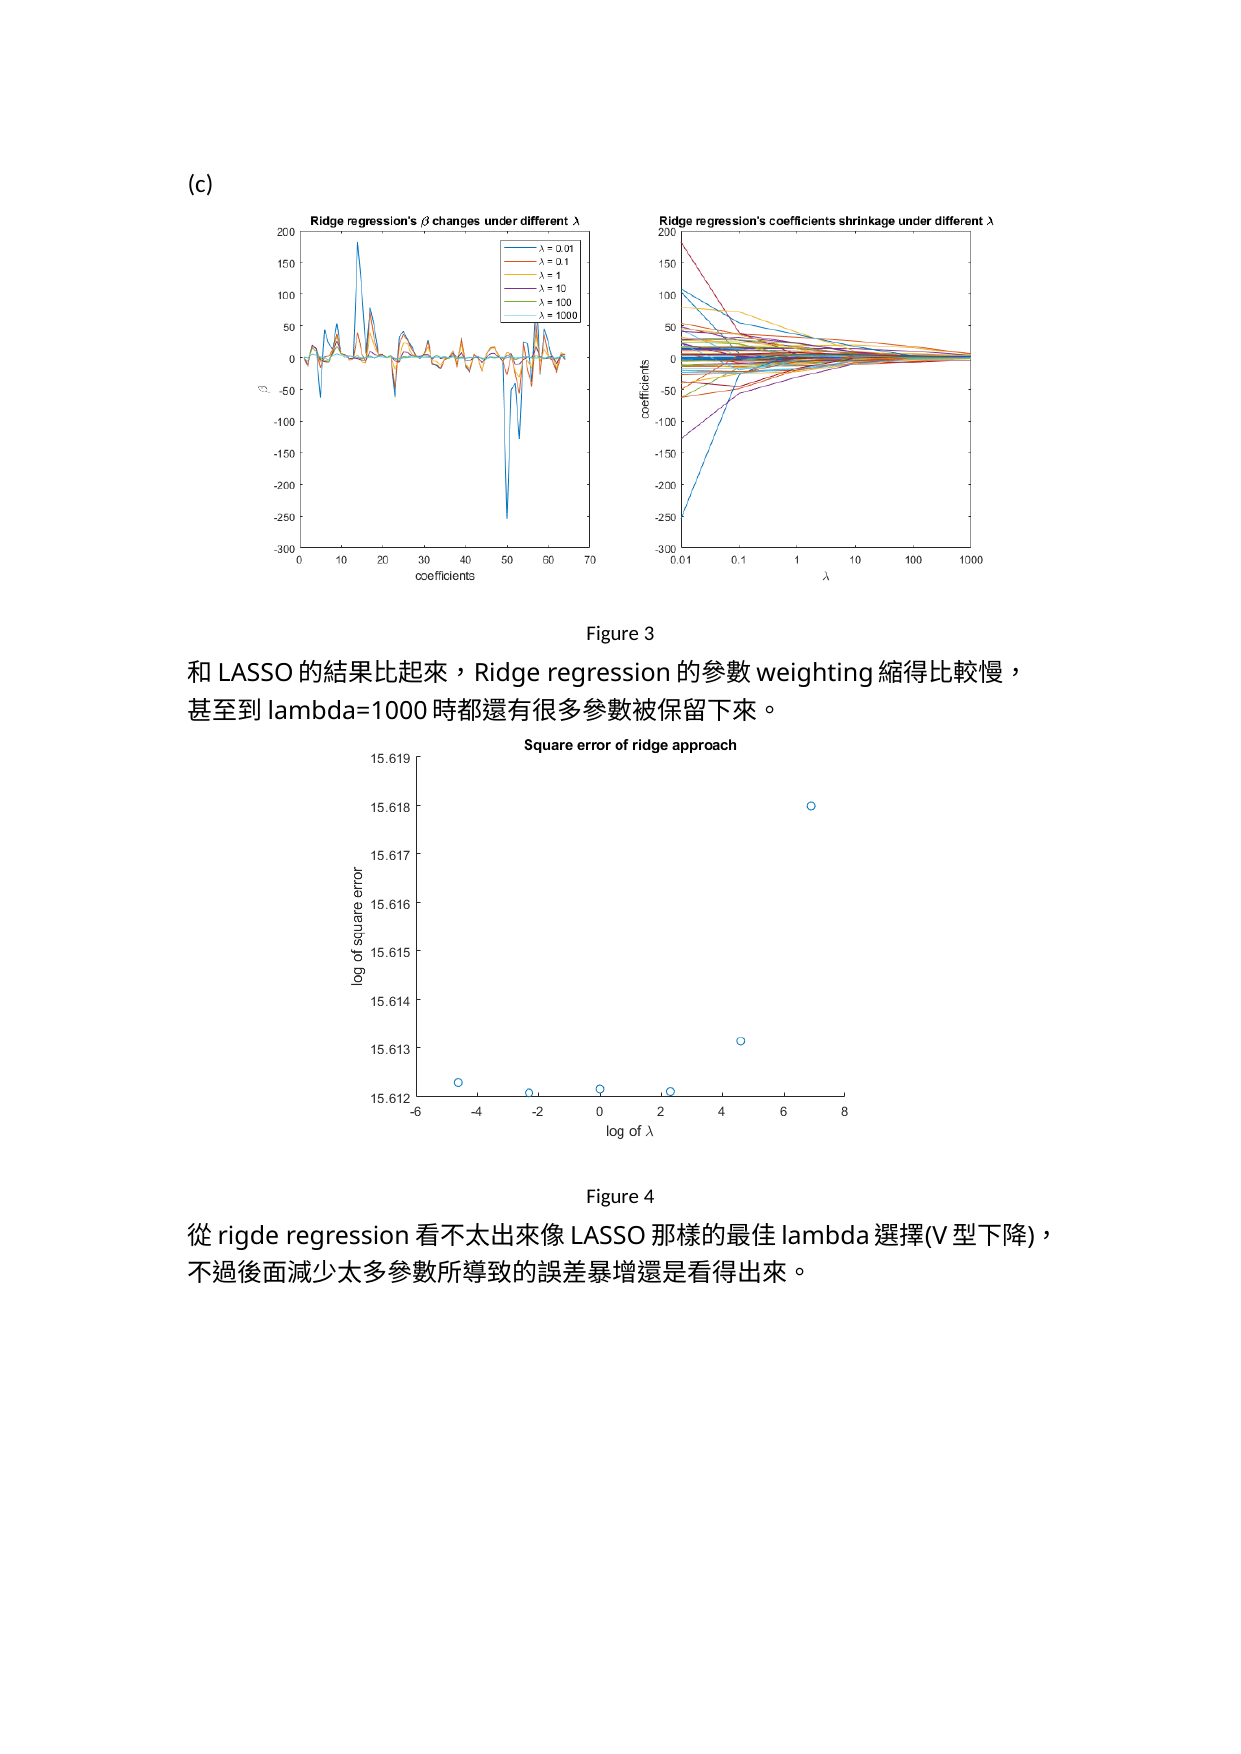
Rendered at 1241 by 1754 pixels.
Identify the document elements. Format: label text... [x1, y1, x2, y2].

text 和LASSO的結果比起來，Ridge regression的參數weighting縮得比較慢，甚至到lambda=1000時都還有很多參數被保留下來。 [187, 652, 1053, 727]
picture [187, 202, 1053, 590]
text (c) [187, 164, 1053, 202]
text 從rigde regression看不太出來像LASSO那樣的最佳lambda選擇(V型下降)，不過後面減少太多參數所導致的誤差暴增還是看得出來。 [187, 1214, 1053, 1289]
picture [343, 727, 897, 1142]
